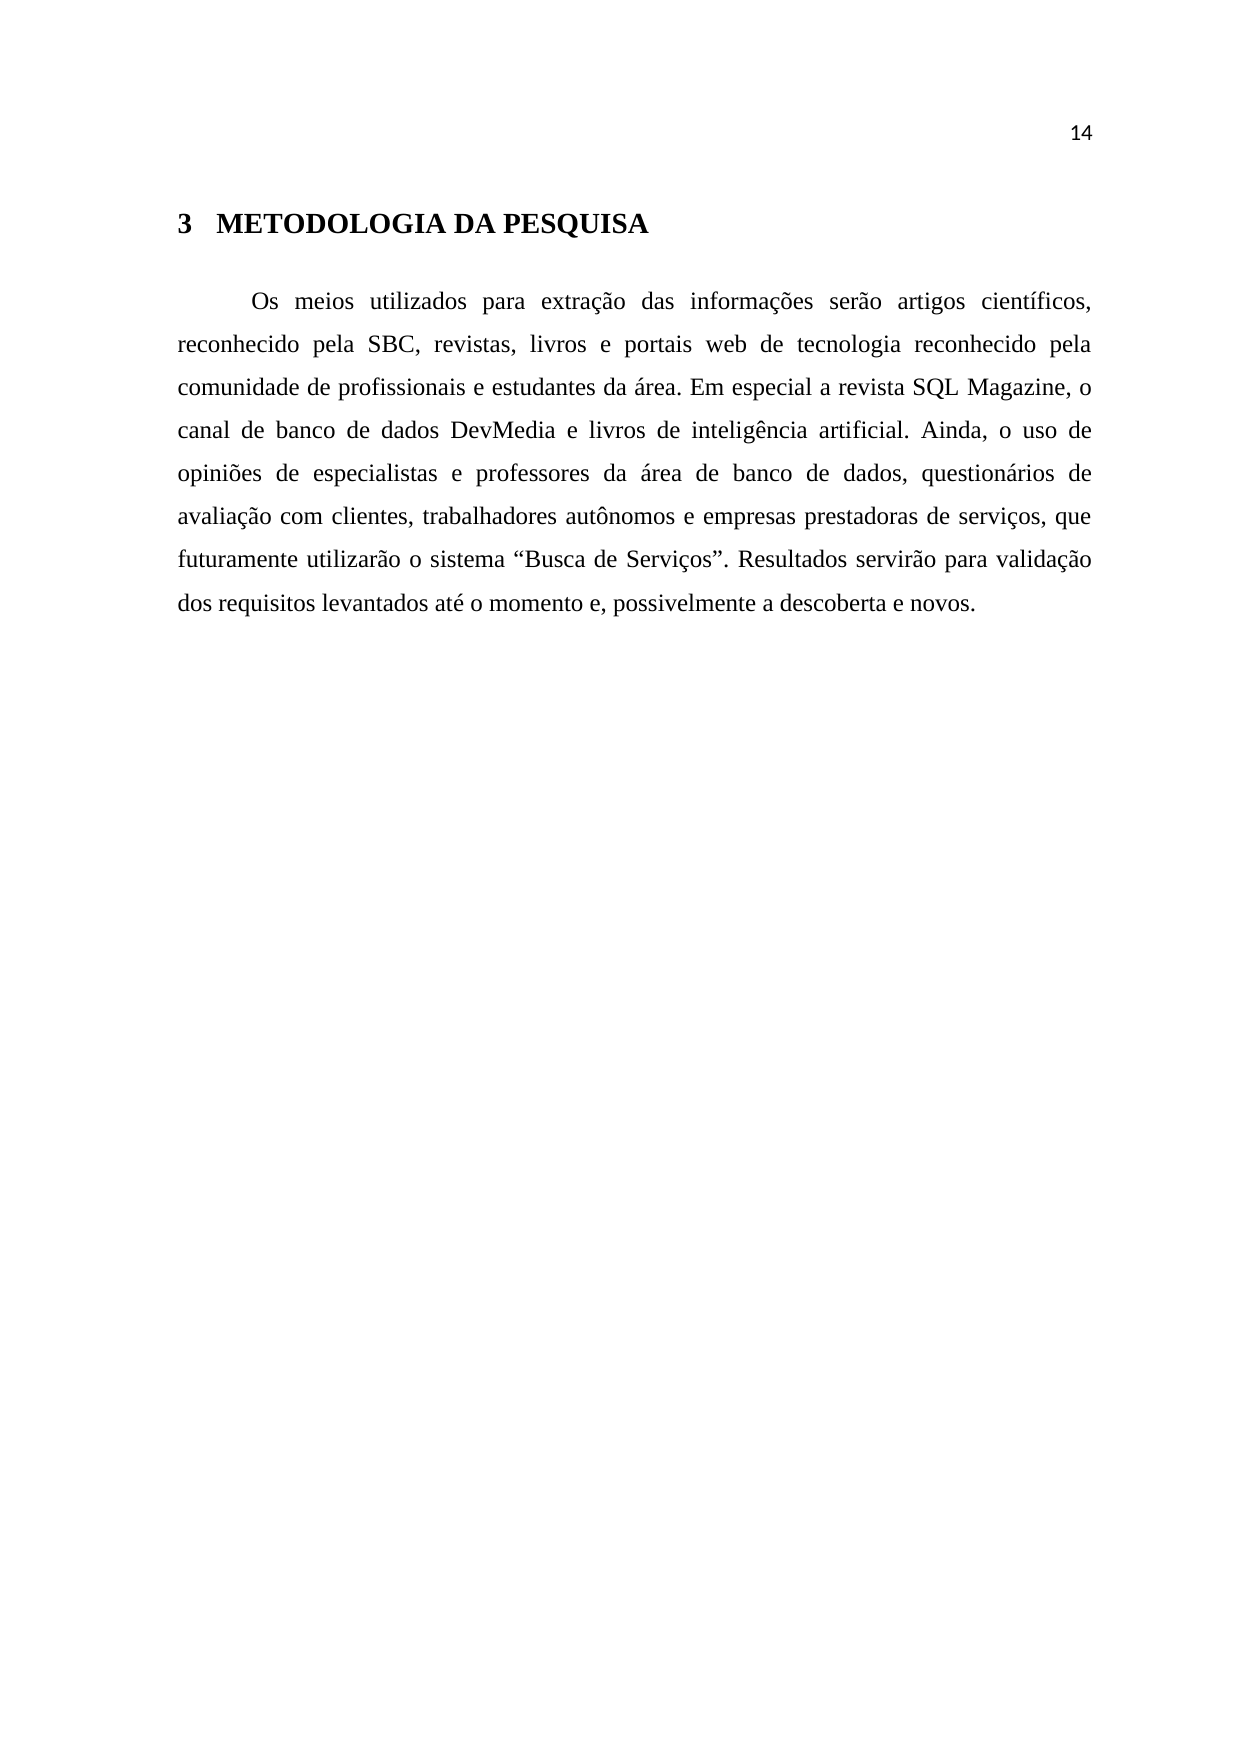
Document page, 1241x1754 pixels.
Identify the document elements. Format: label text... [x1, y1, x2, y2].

text Os meios utilizados para extração das informações serão artigos científicos, reconhecido pela SBC, revistas, livros e portais web de tecnologia reconhecido pela comunidade de profissionais e estudantes da área. Em especial a revista SQL Magazine, o canal de banco de dados DevMedia e livros de inteligência artificial. Ainda, o uso de opiniões de especialistas e professores da área de banco de dados, questionários de avaliação com clientes, trabalhadores autônomos e empresas prestadoras de serviços, que futuramente utilizarão o sistema “Busca de Serviços”. Resultados servirão para validação dos requisitos levantados até o momento e, possivelmente a descoberta e novos. [177, 286, 1092, 616]
subtitle Metodologia da pesquisa [177, 206, 1092, 240]
